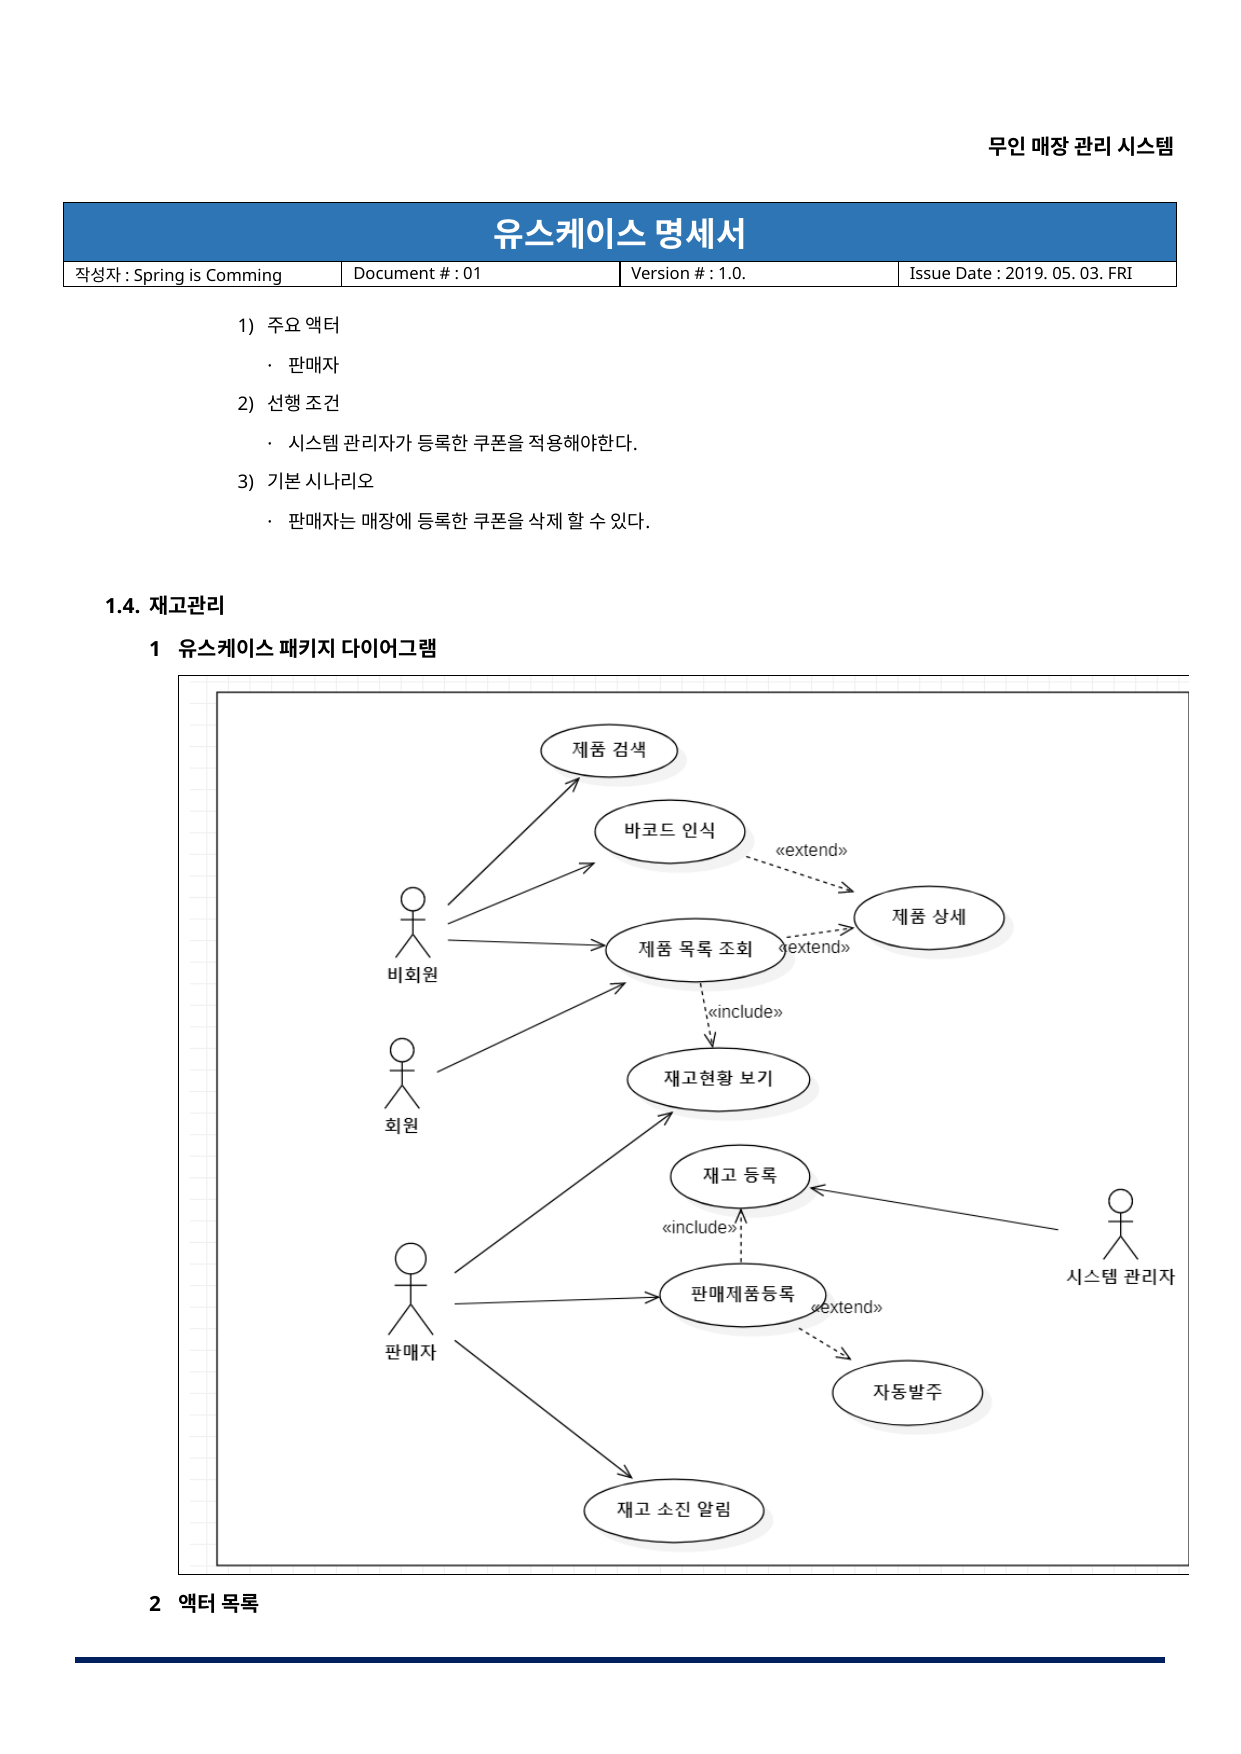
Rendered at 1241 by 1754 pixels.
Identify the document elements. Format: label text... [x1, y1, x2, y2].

list 기본 시나리오 [237, 467, 1165, 494]
list 선행 조건 [237, 389, 1165, 416]
list 주요 액터 [237, 311, 1165, 338]
list 액터 목록 [149, 1588, 1165, 1618]
picture [189, 676, 1189, 1574]
list 재고관리 [104, 589, 1165, 620]
list 시스템 관리자가 등록한 쿠폰을 적용해야한다. [267, 422, 1165, 461]
table_header [179, 676, 189, 1574]
list 판매자 [267, 344, 1165, 383]
list 판매자는 매장에 등록한 쿠폰을 삭제 할 수 있다. [267, 501, 1165, 539]
list 유스케이스 패키지 다이어그램 [149, 632, 1165, 663]
